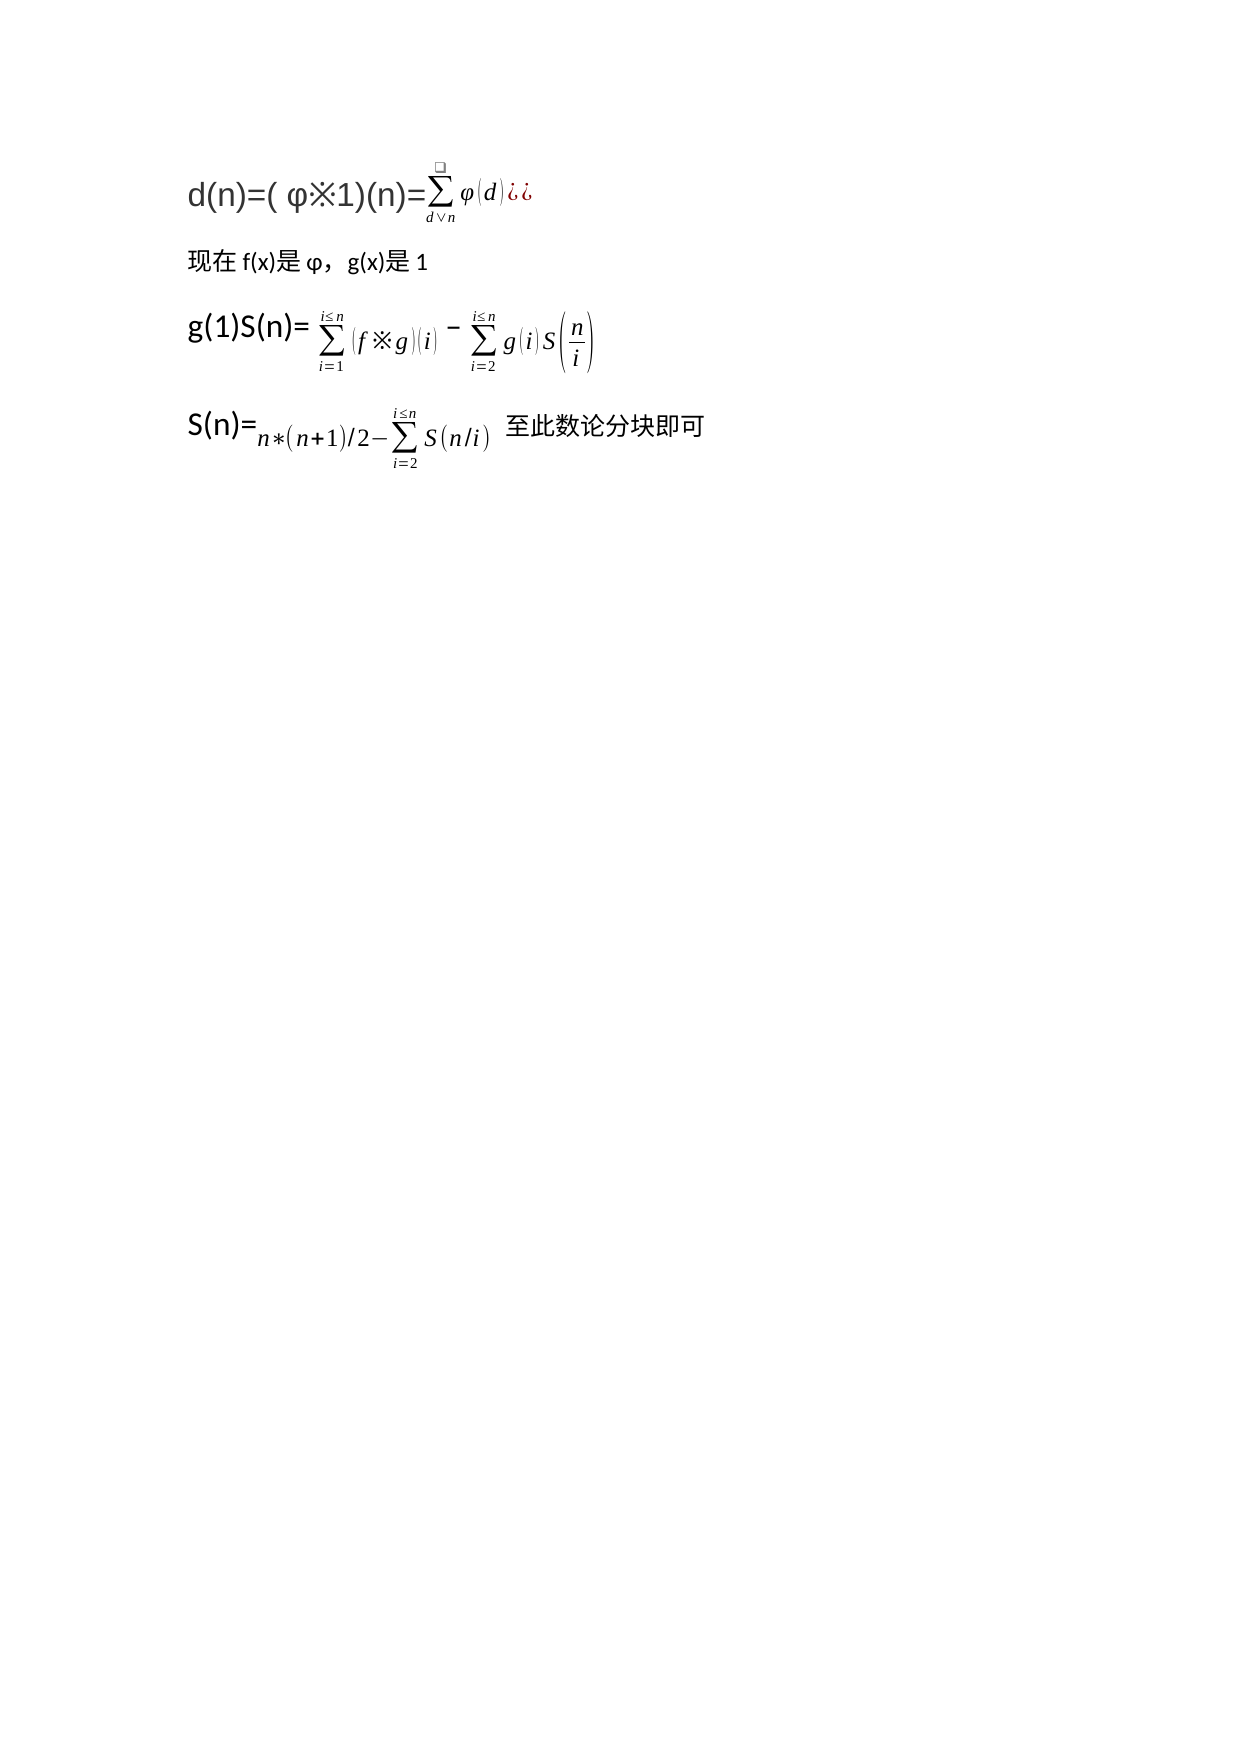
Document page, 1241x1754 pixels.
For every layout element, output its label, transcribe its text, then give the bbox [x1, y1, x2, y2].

text g(1)S(n)= – [187, 292, 1053, 389]
text S(n)= 至此数论分块即可 [187, 389, 1053, 487]
text d(n)=( φ※1)(n)= [187, 162, 1053, 227]
text 现在f(x)是φ，g(x)是1 [187, 227, 1053, 292]
